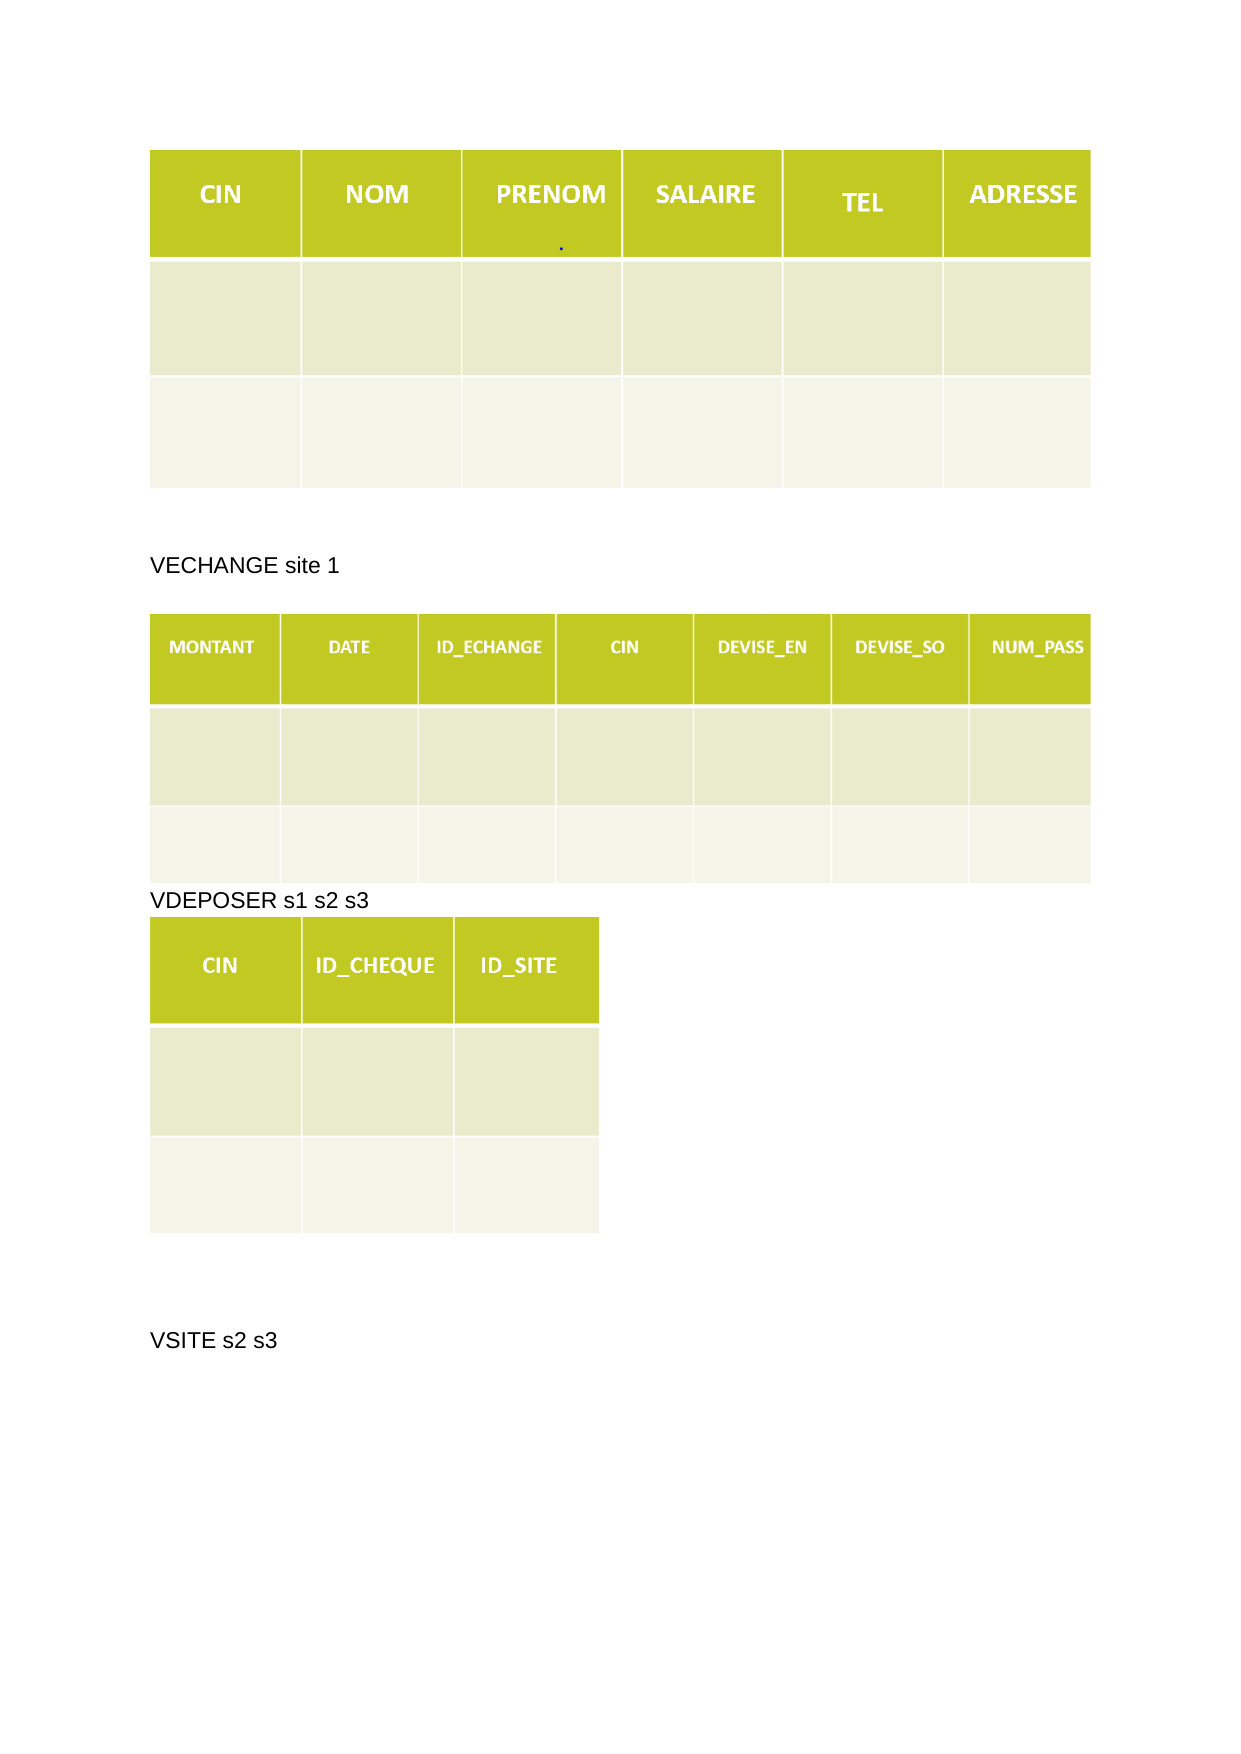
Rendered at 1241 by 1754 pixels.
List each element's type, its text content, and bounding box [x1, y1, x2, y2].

picture [150, 612, 1091, 883]
text VDEPOSER s1 s2 s3 [150, 887, 1090, 913]
text VECHANGE site 1 [150, 552, 1090, 578]
picture [150, 917, 600, 1233]
picture [150, 150, 1091, 488]
text VSITE s2 s3 [150, 1327, 1090, 1353]
